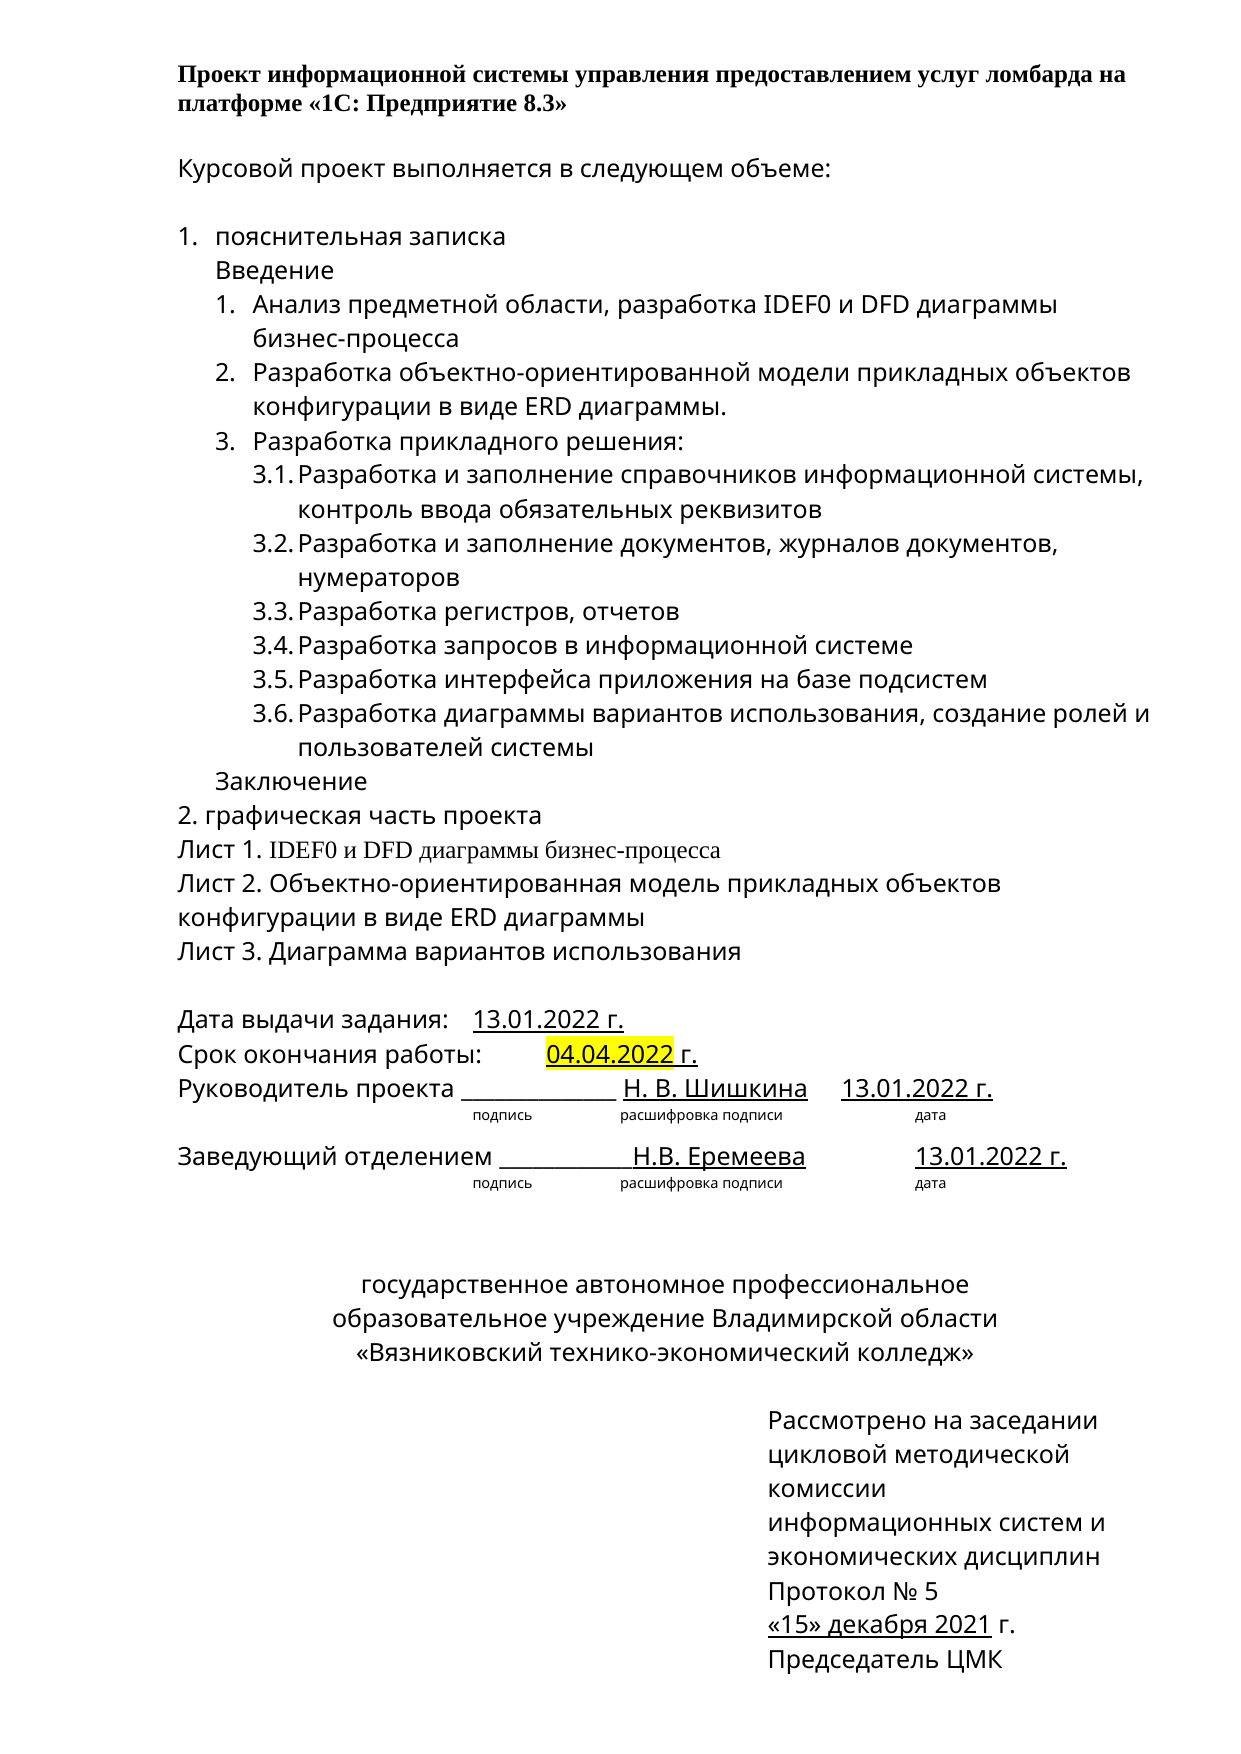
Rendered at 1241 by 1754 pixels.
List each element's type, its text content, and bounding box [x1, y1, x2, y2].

list Анализ предметной области, разработка IDEF0 и DFD диаграммы бизнес-процесса [215, 287, 1152, 355]
text Руководитель проекта ______________ Н. В. Шишкина 13.01.2022 г. [177, 1070, 1152, 1104]
list Разработка и заполнение документов, журналов документов, нумераторов [252, 525, 1152, 593]
text информационных систем и экономических дисциплин [767, 1505, 1152, 1573]
list Разработка запросов в информационной системе [252, 627, 1152, 662]
text Курсовой проект выполняется в следующем объеме: [177, 151, 1152, 185]
text Срок окончания работы: 04.04.2022 г. [177, 1036, 546, 1070]
text Дата выдачи задания: 13.01.2022 г. [177, 1002, 1152, 1036]
list Разработка диаграммы вариантов использования, создание ролей и пользователей системы [252, 696, 1152, 764]
list Разработка прикладного решения: [215, 423, 1152, 457]
text Лист 2. Объектно-ориентированная модель прикладных объектов конфигурации в виде ERD диаграммы [177, 866, 1152, 934]
text Введение [215, 253, 1152, 287]
text Лист 1. IDEF0 и DFD диаграммы бизнес-процесса [177, 832, 1152, 866]
text Проект информационной системы управления предоставлением услуг ломбарда на платформе «1С: Предприятие 8.3» [177, 59, 1152, 117]
text Рассмотрено на заседании [767, 1403, 1152, 1437]
text 2. графическая часть проекта [177, 798, 1152, 832]
text Срок окончания работы: 04.04.2022 г. [674, 1036, 1152, 1070]
text Заключение [215, 764, 1152, 798]
text Лист 3. Диаграмма вариантов использования [177, 934, 1152, 968]
text Протокол № 5 [767, 1573, 1152, 1607]
text государственное автономное профессиональное образовательное учреждение Владимирской области «Вязниковский технико-экономический колледж» [179, 1267, 1152, 1369]
list Разработка объектно-ориентированной модели прикладных объектов конфигурации в виде ERD диаграммы. [215, 355, 1152, 423]
text «15» декабря 2021 г. [767, 1607, 1152, 1641]
text Председатель ЦМК [767, 1641, 1152, 1675]
list пояснительная записка [177, 219, 1152, 253]
list Разработка интерфейса приложения на базе подсистем [252, 662, 1152, 696]
text цикловой методической комиссии [767, 1437, 1152, 1505]
text Заведующий отделением ____________Н.В. Еремеева 13.01.2022 г. [177, 1138, 1152, 1172]
list Разработка регистров, отчетов [252, 593, 1152, 627]
text подпись расшифровка подписи дата [398, 1172, 1152, 1207]
list Разработка и заполнение справочников информационной системы, контроль ввода обязательных реквизитов [252, 457, 1152, 525]
text подпись расшифровка подписи дата [398, 1104, 1152, 1138]
